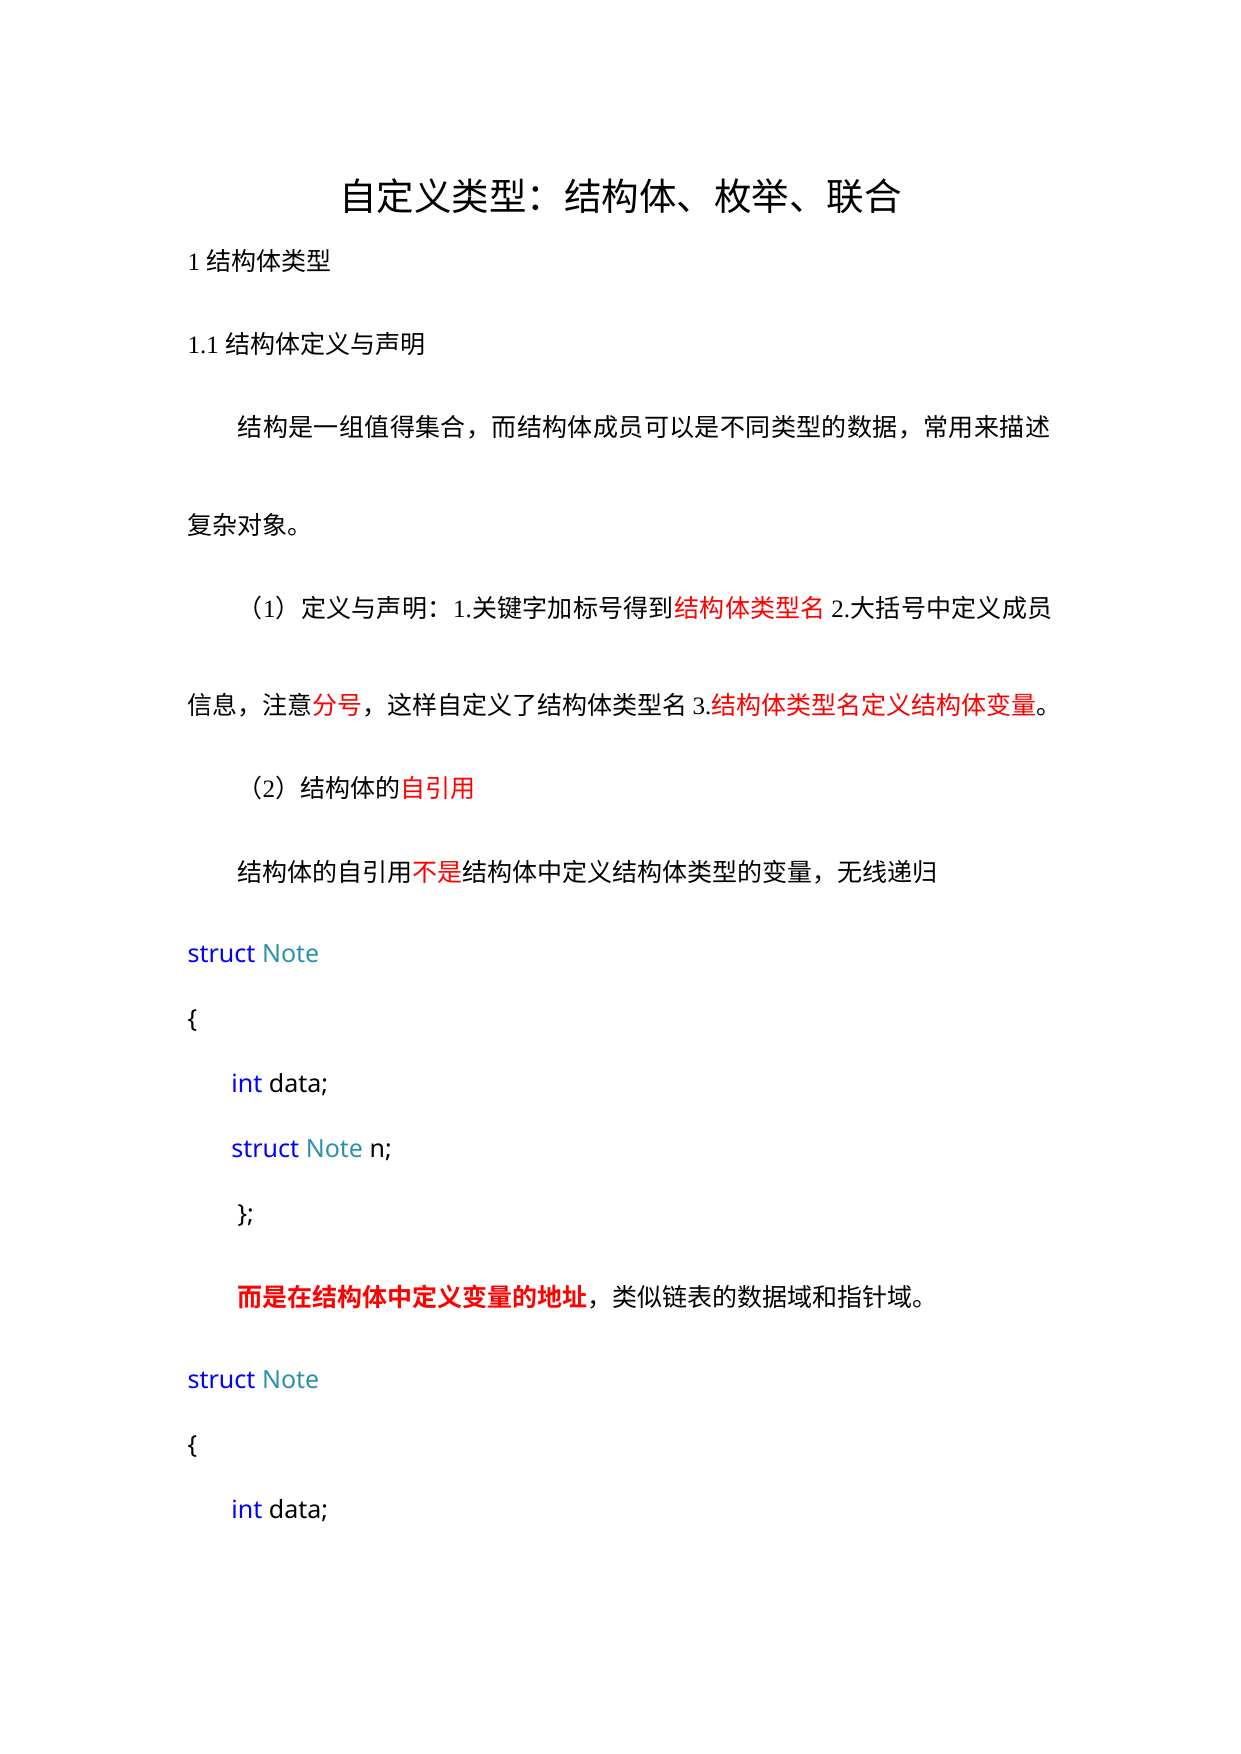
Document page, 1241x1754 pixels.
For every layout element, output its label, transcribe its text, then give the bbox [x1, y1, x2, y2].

text 1.1 结构体定义与声明 [187, 310, 1053, 375]
text （1）定义与声明：1.关键字加标号得到结构体类型名2.大括号中定义成员信息，注意分号，这样自定义了结构体类型名3.结构体类型名定义结构体变量。 [187, 574, 1053, 736]
text { [187, 1411, 1053, 1476]
text 而是在结构体中定义变量的地址，类似链表的数据域和指针域。 [187, 1263, 1053, 1328]
text 结构体的自引用不是结构体中定义结构体类型的变量，无线递归 [187, 838, 1053, 903]
text struct Note [187, 921, 1053, 986]
text 1 结构体类型 [187, 227, 1053, 292]
text }; [187, 1181, 1053, 1246]
text struct Note [187, 1346, 1053, 1411]
text int data; [187, 1476, 1053, 1541]
text 结构是一组值得集合，而结构体成员可以是不同类型的数据，常用来描述复杂对象。 [187, 393, 1053, 556]
text （2）结构体的自引用 [187, 754, 1053, 819]
text { [187, 986, 1053, 1051]
text int data; [187, 1051, 1053, 1116]
text struct Note n; [187, 1116, 1053, 1181]
text 自定义类型：结构体、枚举、联合 [187, 162, 1053, 227]
